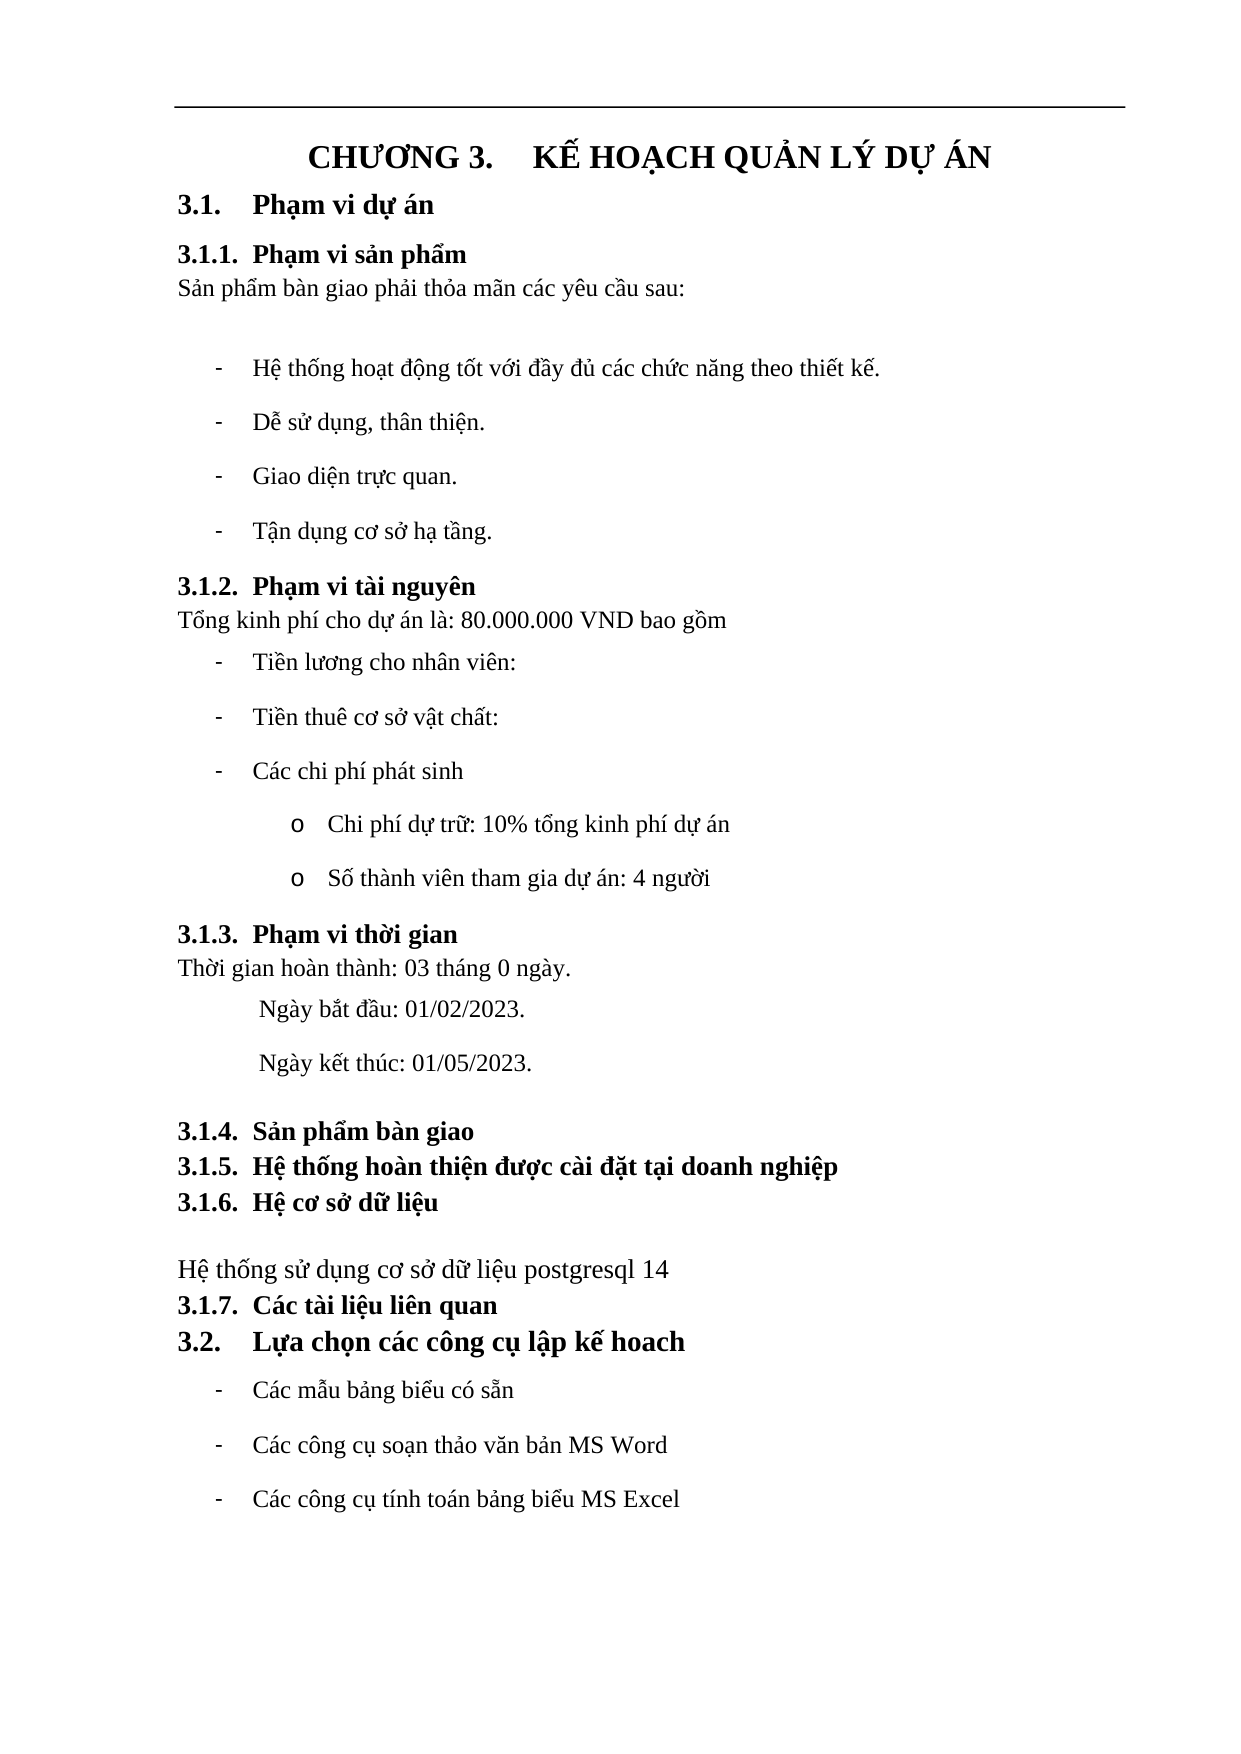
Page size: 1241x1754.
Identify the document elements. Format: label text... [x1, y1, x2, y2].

list Dễ sử dụng, thân thiện. [215, 406, 1146, 437]
list Số thành viên tham gia dự án: 4 người [290, 863, 1146, 894]
list Các mẫu bảng biểu có sẵn [215, 1374, 1146, 1405]
subtitle Hệ cơ sở dữ liệu [177, 1186, 1146, 1248]
text Thời gian hoàn thành: 03 tháng 0 ngày. [177, 953, 1146, 982]
list Các chi phí phát sinh [215, 755, 1146, 786]
subtitle Hệ thống sử dụng cơ sở dữ liệu postgresql 14 [177, 1253, 1146, 1284]
list Các công cụ soạn thảo văn bản MS Word [215, 1429, 1146, 1459]
subtitle Sản phẩm bàn giao [177, 1115, 1146, 1146]
subtitle Hệ thống hoàn thiện được cài đặt tại doanh nghiệp [177, 1150, 1146, 1182]
subtitle Phạm vi tài nguyên [177, 570, 1146, 601]
subtitle Các tài liệu liên quan [177, 1289, 1146, 1320]
text Sản phẩm bàn giao phải thỏa mãn các yêu cầu sau: [177, 273, 1146, 302]
subtitle Lựa chọn các công cụ lập kế hoach [177, 1324, 1146, 1358]
list Chi phí dự trữ: 10% tổng kinh phí dự án [290, 809, 1146, 840]
text Tổng kinh phí cho dự án là: 80.000.000 VND bao gồm [177, 605, 1146, 634]
list Giao diện trực quan. [215, 460, 1146, 491]
subtitle Phạm vi dự án [177, 187, 1146, 221]
subtitle Phạm vi sản phẩm [177, 238, 1146, 269]
text Ngày bắt đầu: 01/02/2023. Ngày kết thúc: 01/05/2023. [258, 994, 534, 1077]
list Hệ thống hoạt động tốt với đầy đủ các chức năng theo thiết kế. [215, 352, 1146, 382]
list Tiền thuê cơ sở vật chất: [215, 701, 1146, 731]
list Các công cụ tính toán bảng biểu MS Excel [215, 1483, 1146, 1514]
list Tận dụng cơ sở hạ tầng. [215, 515, 1146, 545]
subtitle CHƯƠNG 3. KẾ HOẠCH QUẢN LÝ DỰ ÁN [152, 137, 1146, 175]
list Tiền lương cho nhân viên: [215, 646, 1146, 677]
subtitle Phạm vi thời gian [177, 918, 1146, 949]
